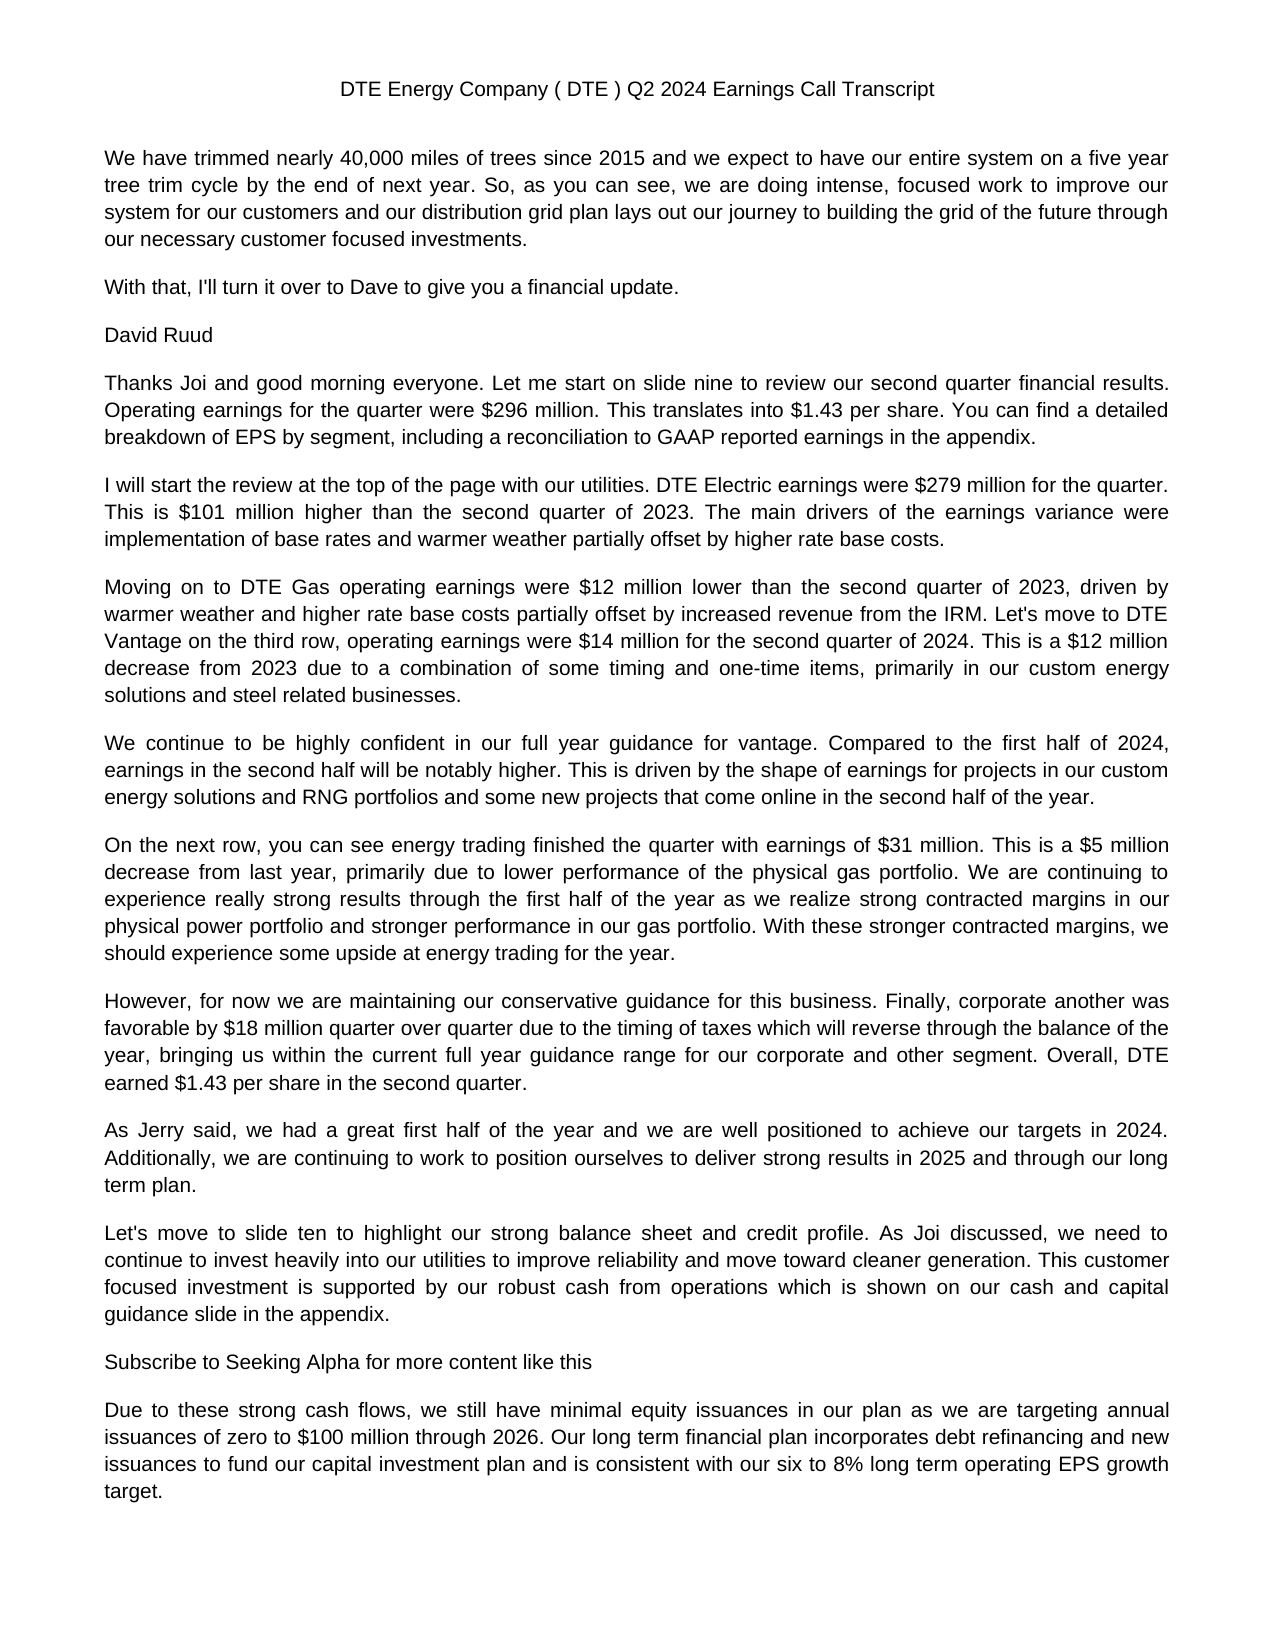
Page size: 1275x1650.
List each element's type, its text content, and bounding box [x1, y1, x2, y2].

text As Jerry said, we had a great first half of the year and we are well positioned to achieve our targets in 2024. Additionally, we are continuing to work to position ourselves to deliver strong results in 2025 and through our long term plan. [104, 1115, 1171, 1196]
text I will start the review at the top of the page with our utilities. DTE Electric earnings were $279 million for the quarter. This is $101 million higher than the second quarter of 2023. The main drivers of the earnings variance were implementation of base rates and warmer weather partially offset by higher rate base costs. [104, 469, 1171, 551]
text Let's move to slide ten to highlight our strong balance sheet and credit profile. As Joi discussed, we need to continue to invest heavily into our utilities to improve reliability and move toward cleaner generation. This customer focused investment is supported by our robust cash from operations which is shown on our cash and capital guidance slide in the appendix. [104, 1217, 1171, 1326]
text We have trimmed nearly 40,000 miles of trees since 2015 and we expect to have our entire system on a five year tree trim cycle by the end of next year. So, as you can see, we are doing intense, focused work to improve our system for our customers and our distribution grid plan lays out our journey to building the grid of the future through our necessary customer focused investments. [104, 142, 1171, 251]
text With that, I'll turn it over to Dave to give you a financial update. [104, 271, 1171, 298]
text Moving on to DTE Gas operating earnings were $12 million lower than the second quarter of 2023, driven by warmer weather and higher rate base costs partially offset by increased revenue from the IRM. Let's move to DTE Vantage on the third row, operating earnings were $14 million for the second quarter of 2024. This is a $12 million decrease from 2023 due to a combination of some timing and one-time items, primarily in our custom energy solutions and steel related businesses. [104, 571, 1171, 707]
text On the next row, you can see energy trading finished the quarter with earnings of $31 million. This is a $5 million decrease from last year, primarily due to lower performance of the physical gas portfolio. We are continuing to experience really strong results through the first half of the year as we realize strong contracted margins in our physical power portfolio and stronger performance in our gas portfolio. With these stronger contracted margins, we should experience some upside at energy trading for the year. [104, 830, 1171, 965]
text Subscribe to Seeking Alpha for more content like this [104, 1346, 1171, 1373]
text However, for now we are maintaining our conservative guidance for this business. Finally, corporate another was favorable by $18 million quarter over quarter due to the timing of taxes which will reverse through the balance of the year, bringing us within the current full year guidance range for our corporate and other segment. Overall, DTE earned $1.43 per share in the second quarter. [104, 986, 1171, 1094]
text Due to these strong cash flows, we still have minimal equity issuances in our plan as we are targeting annual issuances of zero to $100 million through 2026. Our long term financial plan incorporates debt refinancing and new issuances to fund our capital investment plan and is consistent with our six to 8% long term operating EPS growth target. [104, 1394, 1171, 1503]
text Thanks Joi and good morning everyone. Let me start on slide nine to review our second quarter financial results. Operating earnings for the quarter were $296 million. This translates into $1.43 per share. You can find a detailed breakdown of EPS by segment, including a reconciliation to GAAP reported earnings in the appendix. [104, 367, 1171, 448]
text David Ruud [104, 319, 1171, 346]
text We continue to be highly confident in our full year guidance for vantage. Compared to the first half of 2024, earnings in the second half will be notably higher. This is driven by the shape of earnings for projects in our custom energy solutions and RNG portfolios and some new projects that come online in the second half of the year. [104, 728, 1171, 809]
